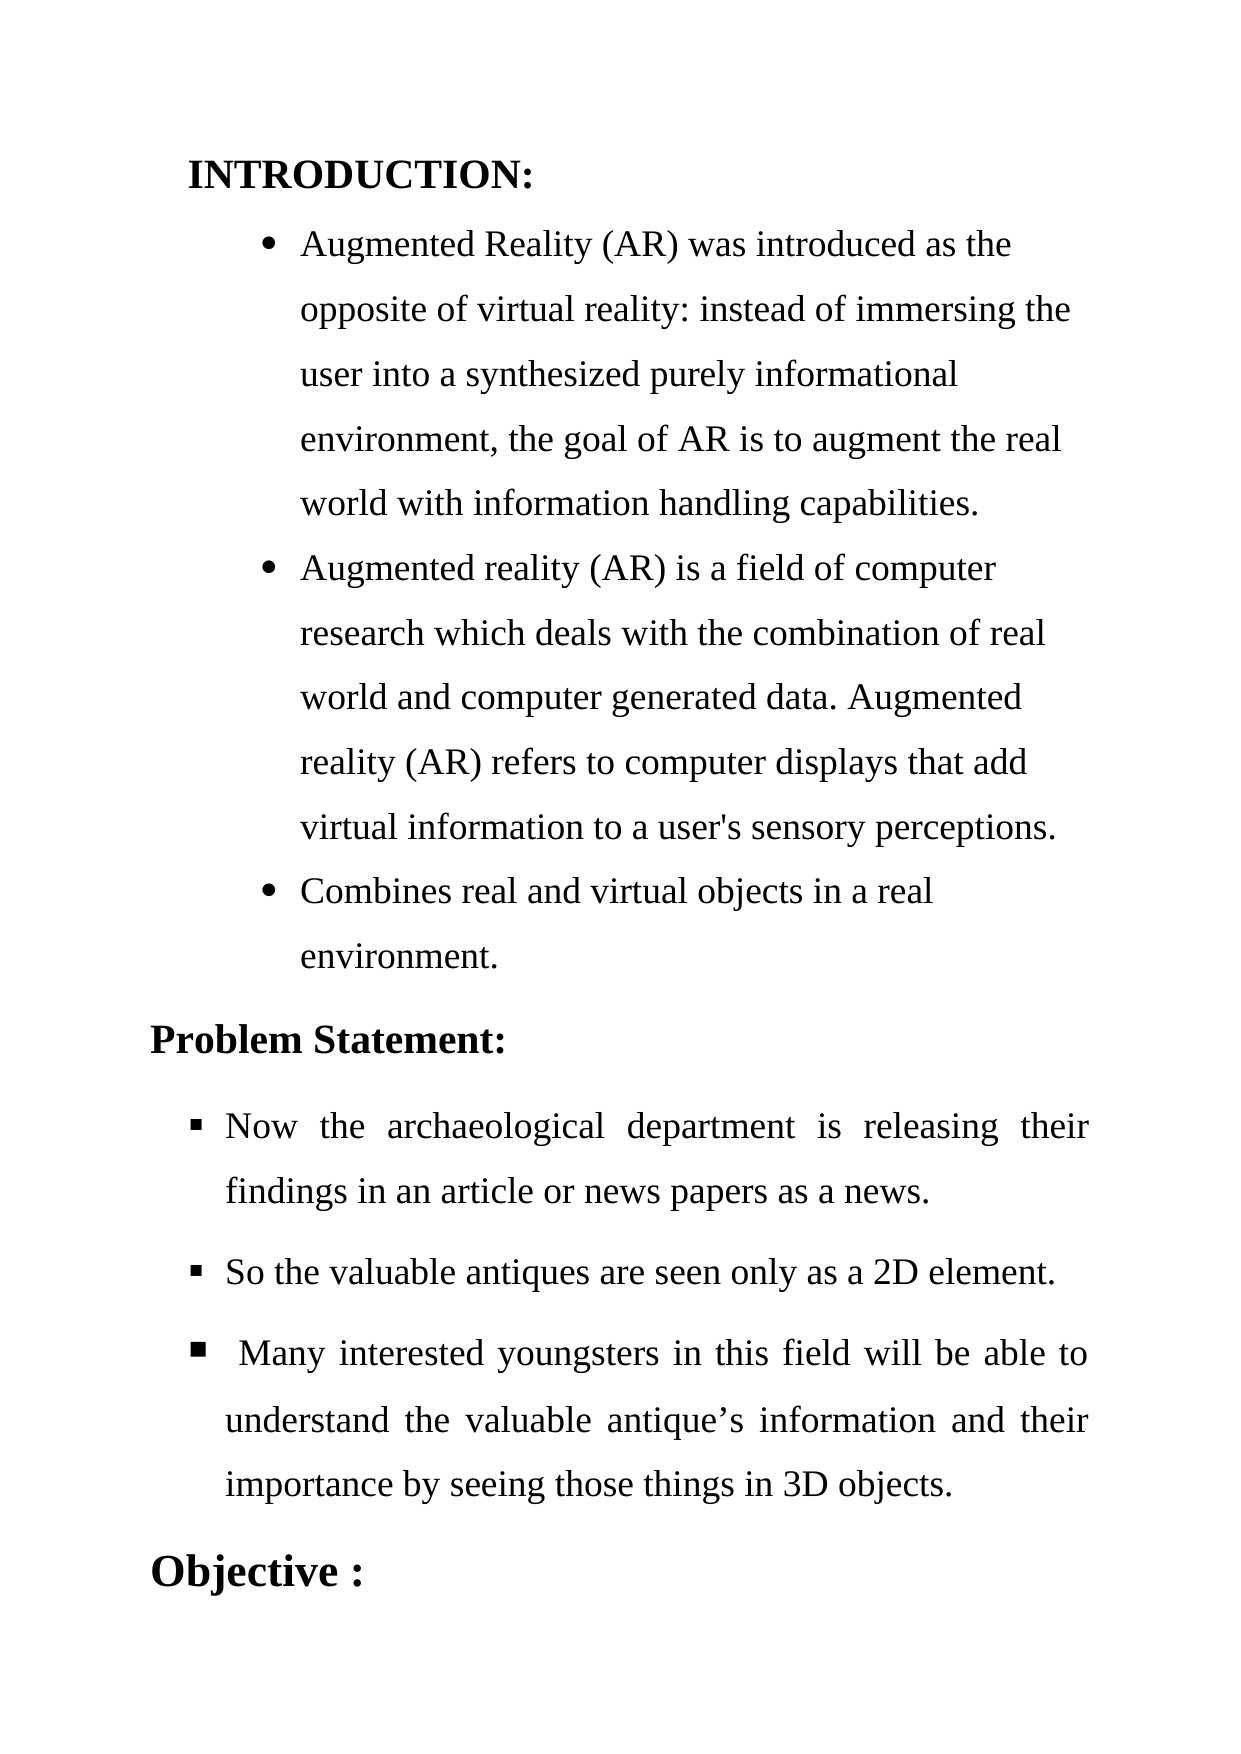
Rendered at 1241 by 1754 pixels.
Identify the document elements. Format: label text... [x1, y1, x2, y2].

list Augmented Reality (AR) was introduced as the opposite of virtual reality: instead of immersing the user into a synthesized purely informational environment, the goal of AR is to augment the real world with information handling capabilities. [262, 222, 1090, 524]
text Problem Statement: [150, 1015, 1090, 1063]
list Many interested youngsters in this field will be able to understand the valuable antique’s information and their importance by seeing those things in 3D objects. [187, 1331, 1090, 1505]
list So the valuable antiques are seen only as a 2D element. [187, 1249, 1090, 1292]
list Augmented reality (AR) is a field of computer research which deals with the combination of real world and computer generated data. Augmented reality (AR) refers to computer displays that add virtual information to a user's sensory perceptions. [262, 545, 1090, 847]
list INTRODUCTION: [187, 150, 1090, 198]
text Objective : [150, 1543, 1090, 1596]
list Now the archaeological department is releasing their findings in an article or news papers as a news. [187, 1103, 1090, 1211]
list Combines real and virtual objects in a real environment. [262, 869, 1090, 977]
